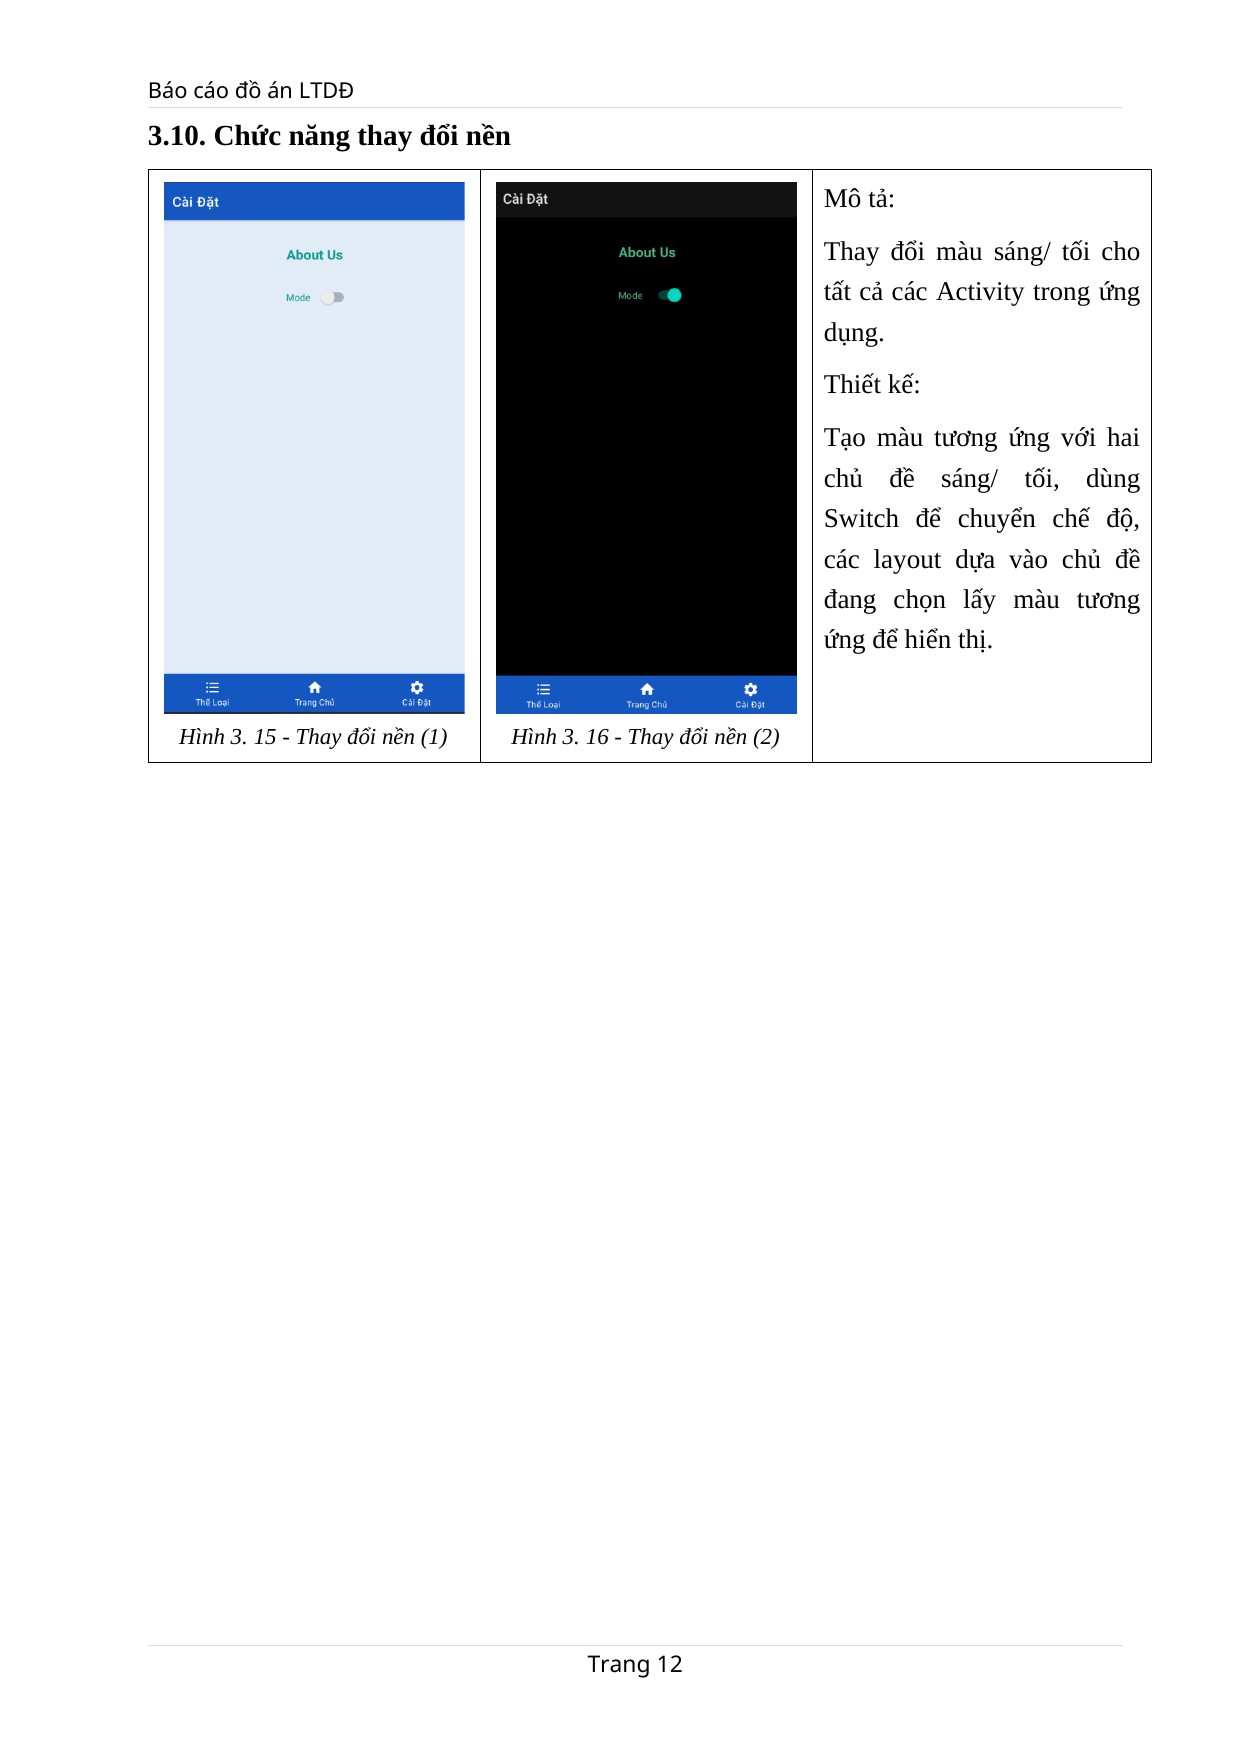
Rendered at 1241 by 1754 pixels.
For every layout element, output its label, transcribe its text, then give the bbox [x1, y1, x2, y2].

picture [164, 182, 465, 714]
picture [496, 182, 797, 714]
table_header Mô tả: Thay đổi màu sáng/ tối cho tất cả các Activity trong ứng dụng. Thiết kế: Tạo màu tương ứng với hai chủ đề sáng/ tối, dùng Switch để chuyển chế độ, các layout dựa vào chủ đề đang chọn lấy màu tương ứng để hiển thị. [813, 170, 1151, 762]
subtitle Chức năng thay đổi nền [148, 118, 1122, 152]
